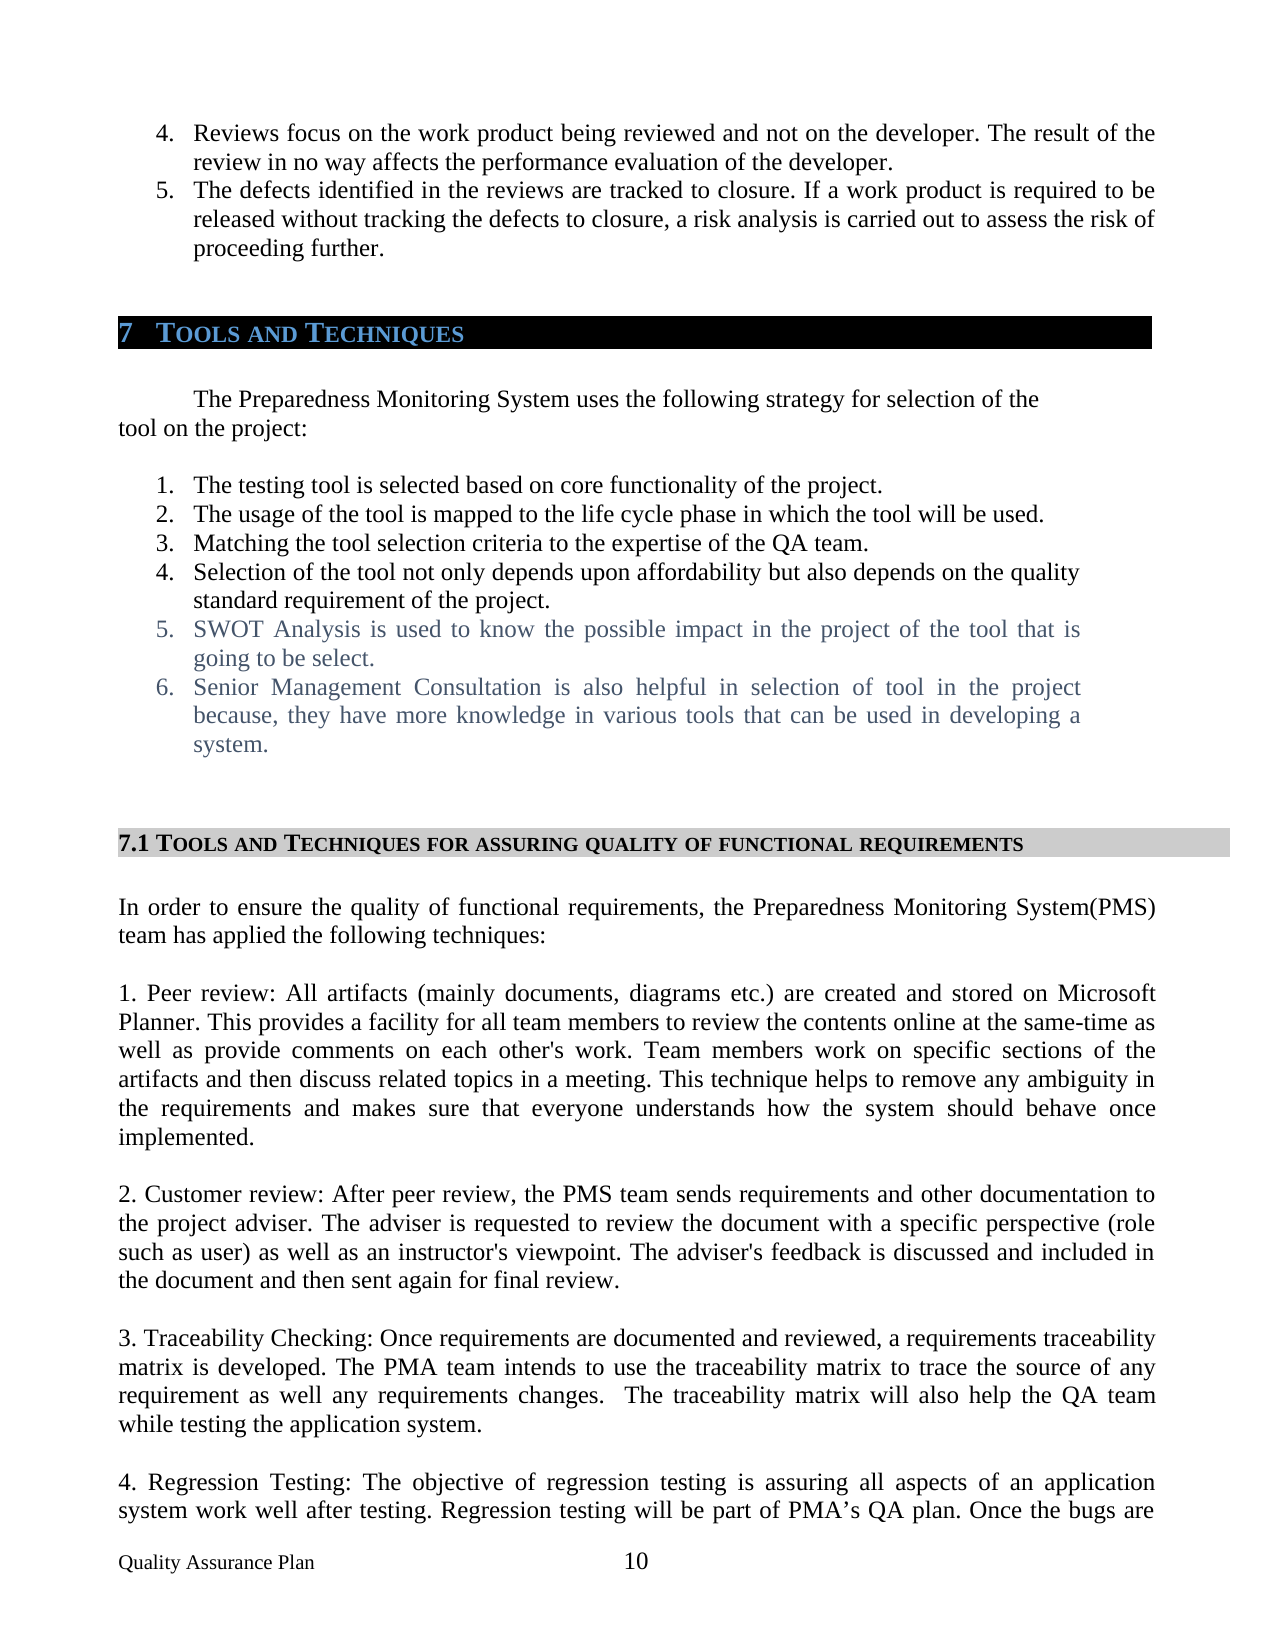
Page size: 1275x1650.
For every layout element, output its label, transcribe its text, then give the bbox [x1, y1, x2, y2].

text 3. Traceability Checking: Once requirements are documented and reviewed, a requirements traceability matrix is developed. The PMA team intends to use the traceability matrix to trace the source of any requirement as well any requirements changes. The traceability matrix will also help the QA team while testing the application system. [118, 1323, 1157, 1438]
subtitle Tools and Techniques for assuring quality of functional requirements [118, 828, 1230, 857]
text The Preparedness Monitoring System uses the following strategy for selection of the tool on the project: [118, 384, 1082, 442]
list Matching the tool selection criteria to the expertise of the QA team. [156, 528, 1082, 557]
list Senior Management Consultation is also helpful in selection of tool in the project because, they have more knowledge in various tools that can be used in developing a system. [156, 672, 1082, 758]
list SWOT Analysis is used to know the possible impact in the project of the tool that is going to be select. [156, 614, 1082, 672]
text In order to ensure the quality of functional requirements, the Preparedness Monitoring System(PMS) team has applied the following techniques: [118, 892, 1157, 949]
list Reviews focus on the work product being reviewed and not on the developer. The result of the review in no way affects the performance evaluation of the developer. [156, 118, 1157, 176]
subtitle Tools and Techniques [118, 316, 1152, 349]
list Selection of the tool not only depends upon affordability but also depends on the quality standard requirement of the project. [156, 557, 1082, 614]
text 2. Customer review: After peer review, the PMS team sends requirements and other documentation to the project adviser. The adviser is requested to review the document with a specific perspective (role such as user) as well as an instructor's viewpoint. The adviser's feedback is discussed and included in the document and then sent again for final review. [118, 1179, 1157, 1294]
list The testing tool is selected based on core functionality of the project. [156, 470, 1082, 499]
list The usage of the tool is mapped to the life cycle phase in which the tool will be used. [156, 499, 1082, 528]
text 1. Peer review: All artifacts (mainly documents, diagrams etc.) are created and stored on Microsoft Planner. This provides a facility for all team members to review the contents online at the same-time as well as provide comments on each other's work. Team members work on specific sections of the artifacts and then discuss related topics in a meeting. This technique helps to remove any ambiguity in the requirements and makes sure that everyone understands how the system should behave once implemented. [118, 978, 1157, 1150]
list The defects identified in the reviews are tracked to closure. If a work product is required to be released without tracking the defects to closure, a risk analysis is carried out to assess the risk of proceeding further. [156, 176, 1157, 262]
